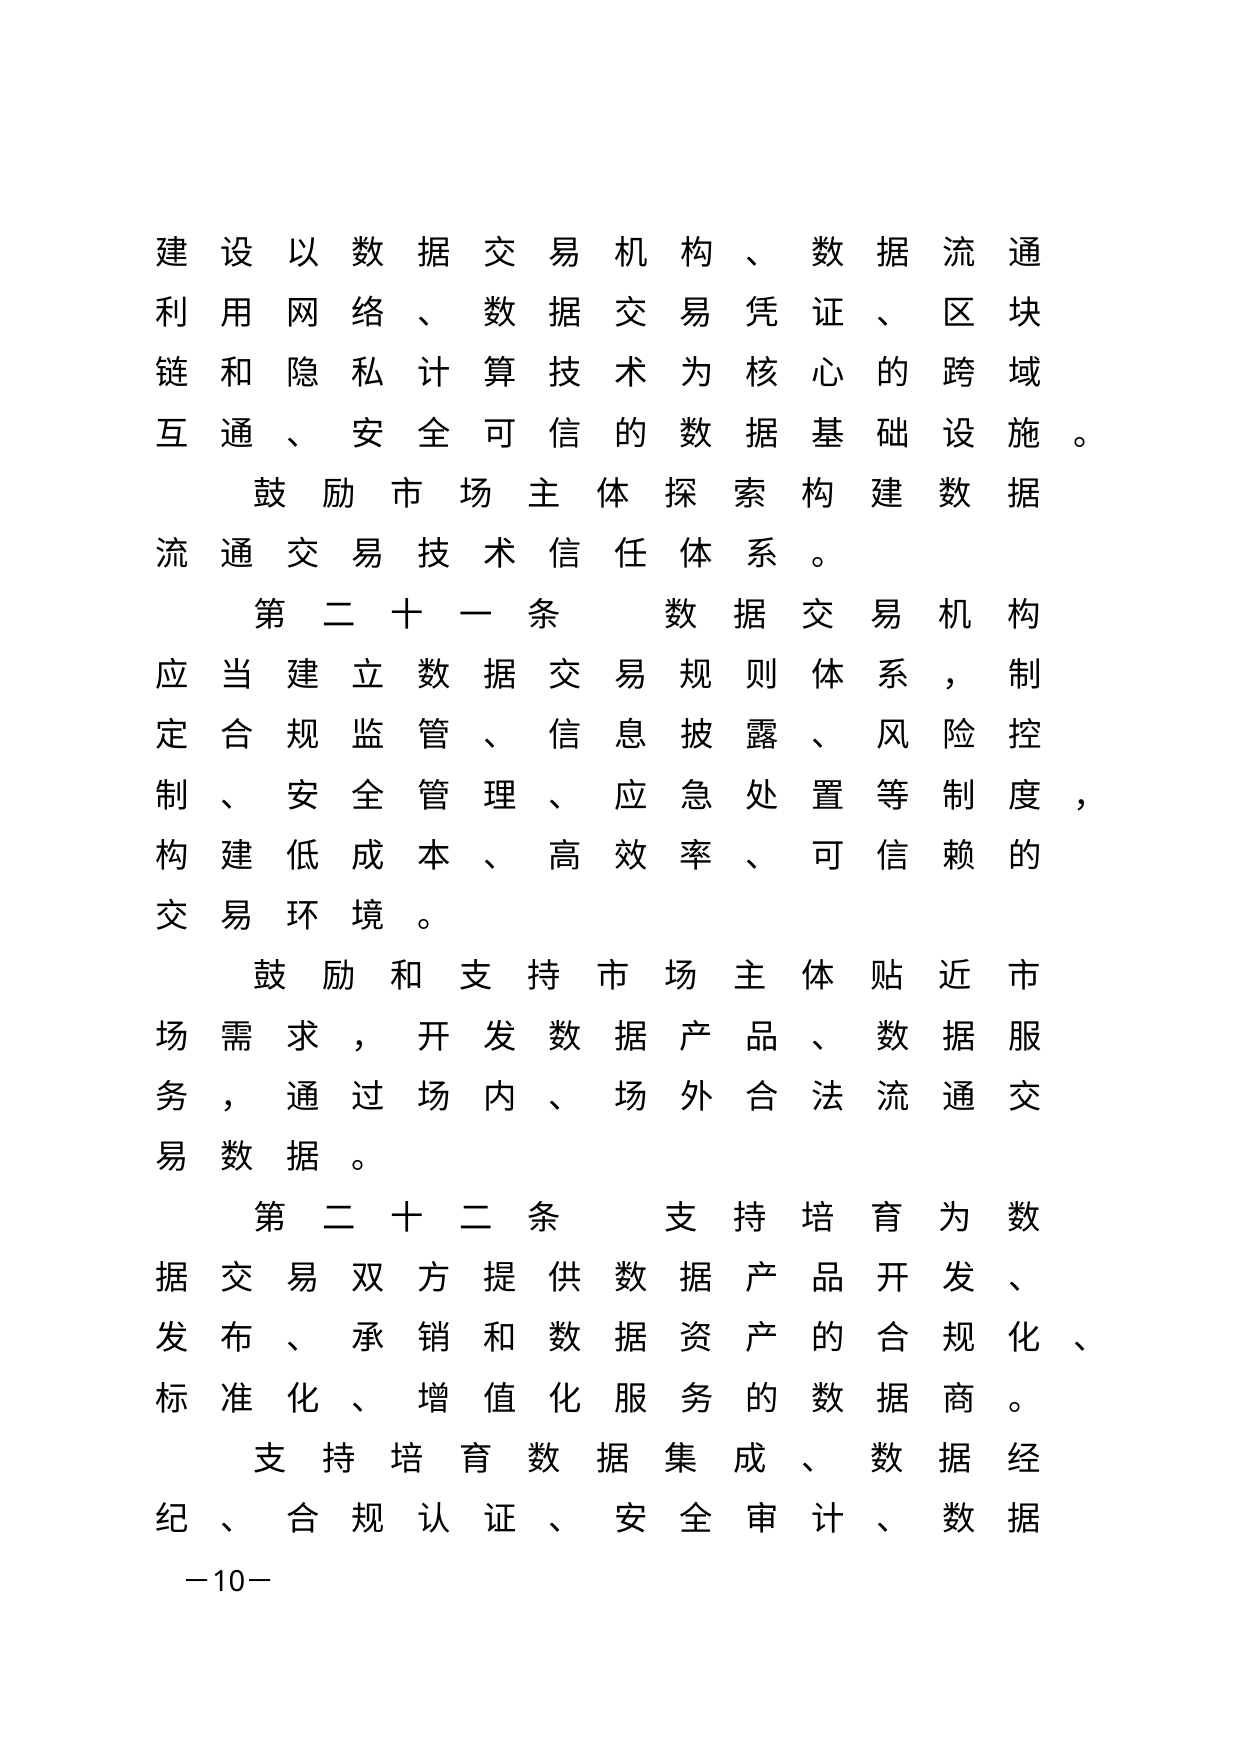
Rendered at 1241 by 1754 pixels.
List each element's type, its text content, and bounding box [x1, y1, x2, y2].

text 第二十条 加快建设数据汇聚、处理、流通、应用、运营和安全保障等新型基础设施，支持建设以数据交易机构、数据流通利用网络、数据交易凭证、区块链和隐私计算技术为核心的跨域互通、安全可信的数据基础设施。 [155, 219, 1073, 461]
text 支持培育数据集成、数据经纪、合规认证、安全审计、数据公证、数据保险、数据托管、资产评估、争议仲裁、风险评估、人才培训等有助于提升数据流通交易全流程服务能力的第三方专业服务机构。 [155, 1426, 1073, 1546]
text 第二十一条 数据交易机构应当建立数据交易规则体系，制定合规监管、信息披露、风险控制、安全管理、应急处置等制度，构建低成本、高效率、可信赖的交易环境。 [155, 581, 1073, 943]
text 鼓励市场主体探索构建数据流通交易技术信任体系。 [155, 461, 1073, 581]
text 第二十二条 支持培育为数据交易双方提供数据产品开发、发布、承销和数据资产的合规化、标准化、增值化服务的数据商。 [155, 1184, 1073, 1426]
text 鼓励和支持市场主体贴近市场需求，开发数据产品、数据服务，通过场内、场外合法流通交易数据。 [155, 943, 1073, 1184]
